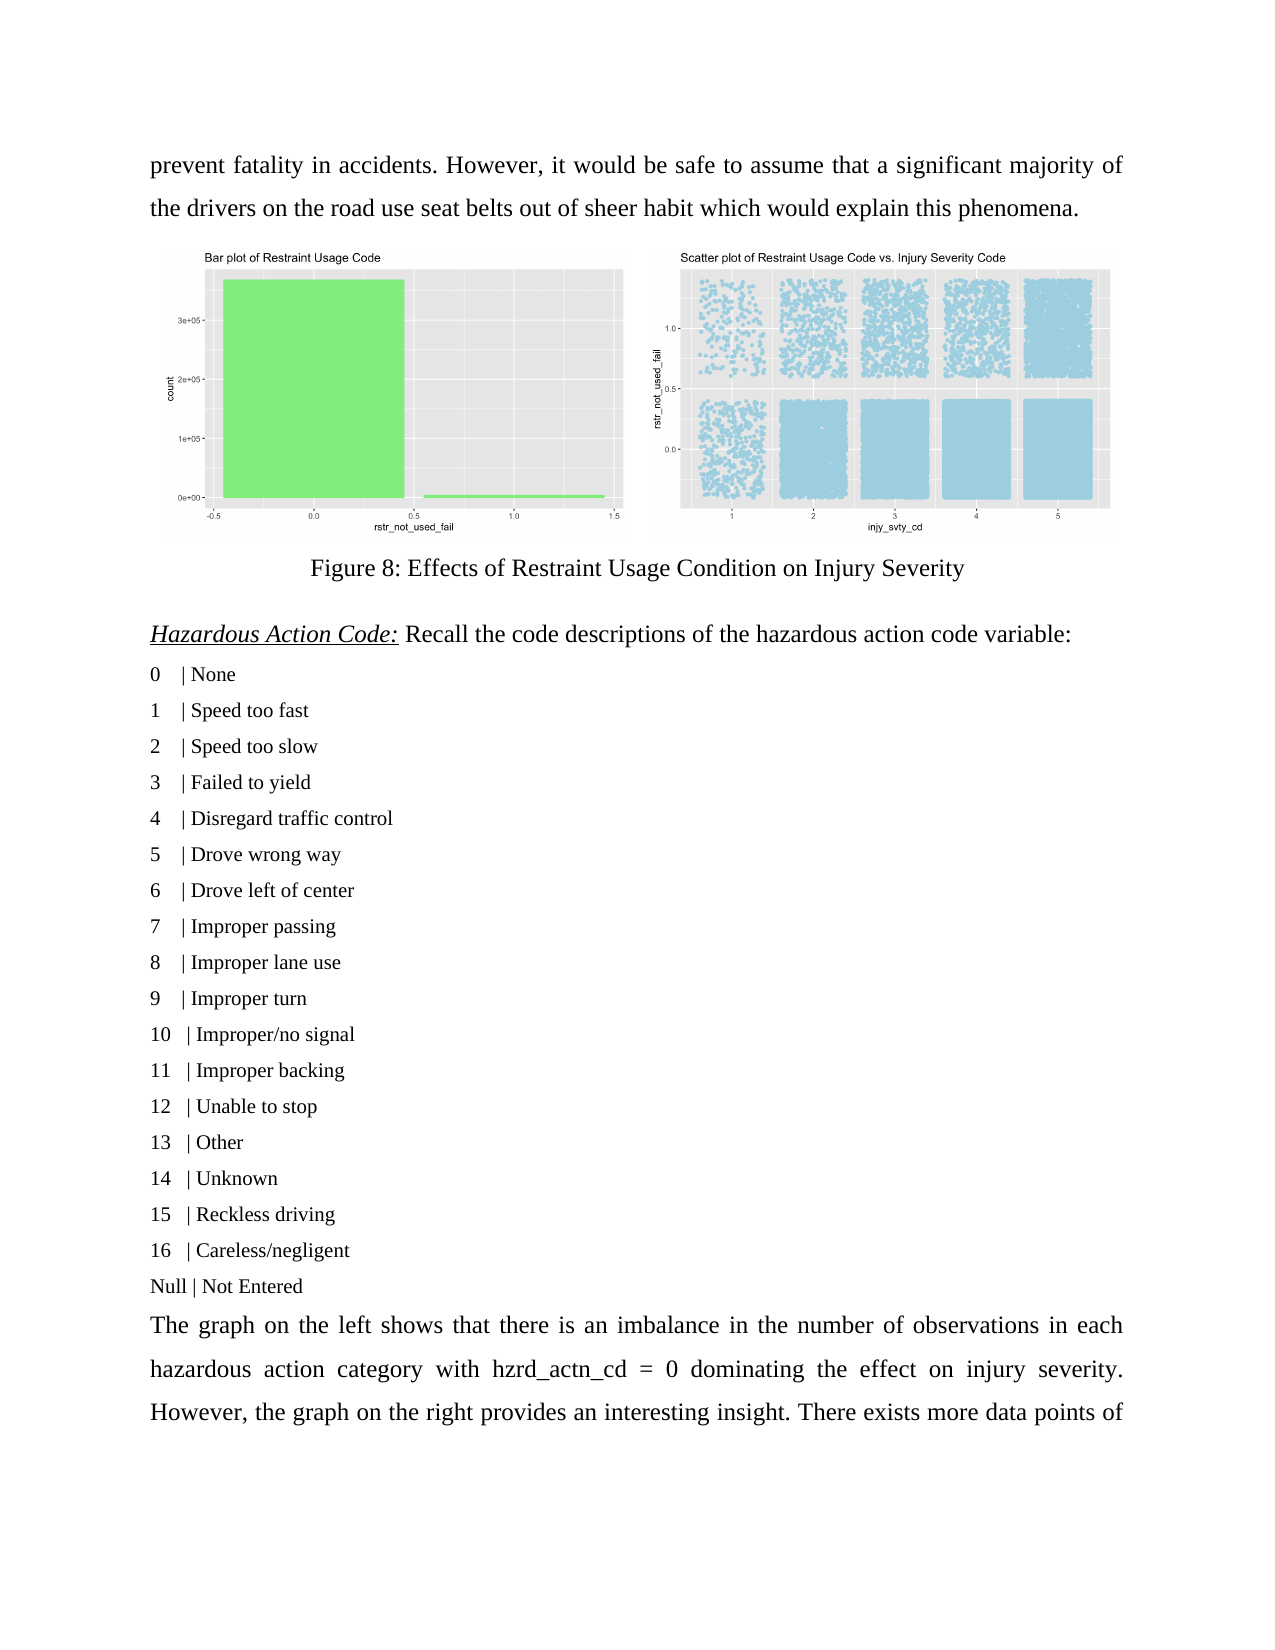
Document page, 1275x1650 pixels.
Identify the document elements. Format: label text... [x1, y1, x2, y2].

picture [161, 248, 628, 537]
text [150, 150, 1125, 222]
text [150, 1311, 1125, 1426]
text 5 | Drove wrong way [150, 842, 1125, 866]
picture [648, 248, 1115, 537]
text 7 | Improper passing [150, 914, 1125, 938]
text 0 | None [150, 662, 1125, 686]
text 10 | Improper/no signal [150, 1022, 1125, 1046]
text Figure 8: Effects of Restraint Usage Condition on Injury Severity [150, 553, 1125, 581]
text 13 | Other [150, 1130, 1125, 1154]
text 9 | Improper turn [150, 986, 1125, 1010]
text Null | Not Entered [150, 1274, 1125, 1298]
text 1 | Speed too fast [150, 698, 1125, 722]
text 8 | Improper lane use [150, 950, 1125, 974]
table_header [152, 238, 638, 551]
text 2 | Speed too slow [150, 734, 1125, 758]
table_header [640, 238, 1125, 551]
text 6 | Drove left of center [150, 878, 1125, 902]
text 12 | Unable to stop [150, 1094, 1125, 1118]
text 4 | Disregard traffic control [150, 806, 1125, 830]
text 3 | Failed to yield [150, 770, 1125, 794]
text 11 | Improper backing [150, 1058, 1125, 1082]
text 15 | Reckless driving [150, 1202, 1125, 1226]
text 14 | Unknown [150, 1166, 1125, 1190]
text Hazardous Action Code: Recall the code descriptions of the hazardous action code variable: [150, 619, 1125, 647]
text 16 | Careless/negligent [150, 1238, 1125, 1262]
